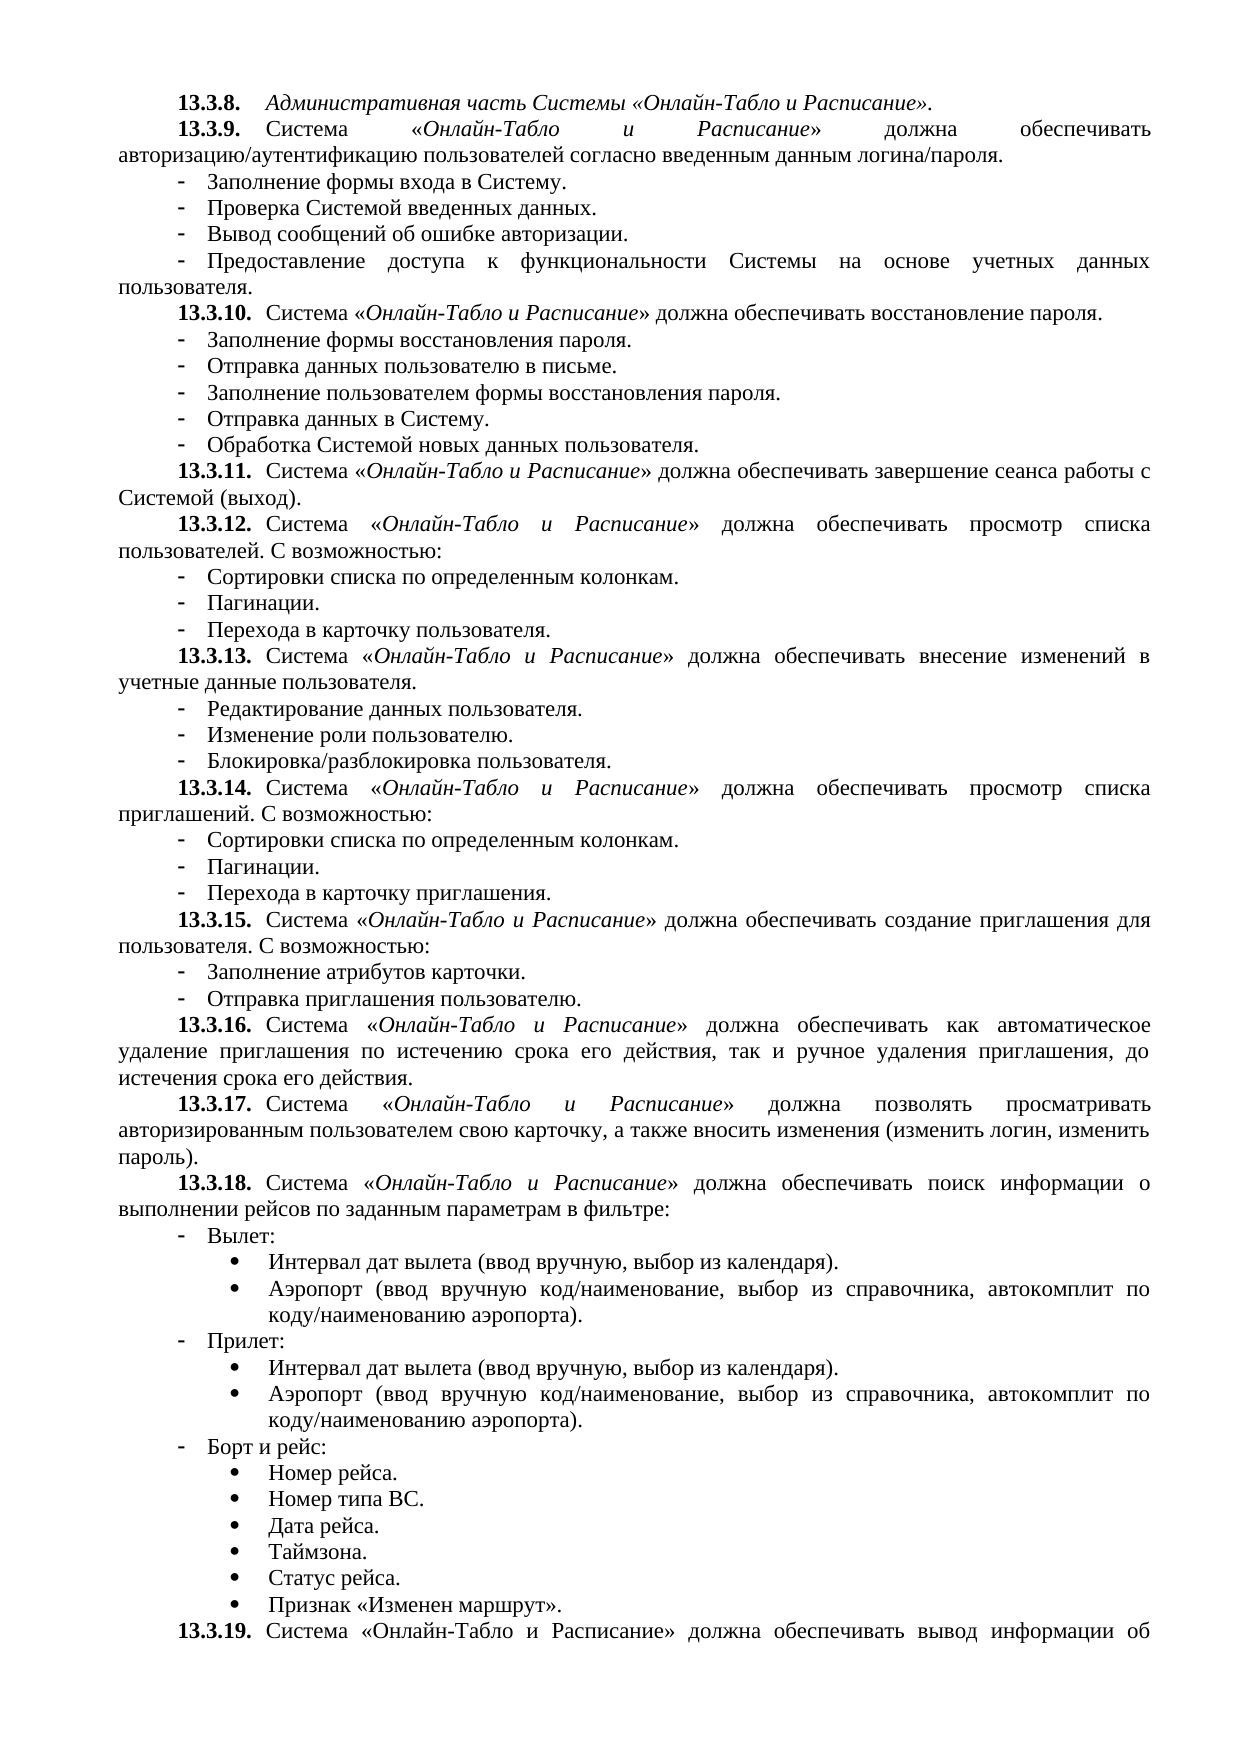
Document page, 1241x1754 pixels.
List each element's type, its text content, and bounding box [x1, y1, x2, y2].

list Борт и рейс: [118, 1433, 1152, 1459]
list Система «Онлайн-Табло и Расписание» должна обеспечивать просмотр списка пользователей. С возможностью: [118, 510, 1152, 563]
list Отправка данных пользователю в письме. [118, 352, 1152, 378]
list Таймзона. [231, 1538, 1152, 1564]
list Вылет: [118, 1222, 1152, 1248]
list Сортировки списка по определенным колонкам. [118, 827, 1152, 853]
list Заполнение формы входа в Систему. [118, 168, 1152, 194]
list Заполнение формы восстановления пароля. [118, 326, 1152, 352]
list Изменение роли пользователю. [118, 721, 1152, 747]
list Номер типа ВС. [231, 1485, 1152, 1512]
list Блокировка/разблокировка пользователя. [118, 747, 1152, 774]
list Вывод сообщений об ошибке авторизации. [118, 220, 1152, 247]
list Заполнение атрибутов карточки. [118, 958, 1152, 985]
list Редактирование данных пользователя. [118, 695, 1152, 721]
list Интервал дат вылета (ввод вручную, выбор из календаря). [231, 1354, 1152, 1380]
list Сортировки списка по определенным колонкам. [118, 563, 1152, 589]
list Статус рейса. [231, 1564, 1152, 1591]
list Система «Онлайн-Табло и Расписание» должна позволять просматривать авторизированным пользователем свою карточку, а также вносить изменения (изменить логин, изменить пароль). [118, 1090, 1152, 1169]
list Административная часть Системы «Онлайн-Табло и Расписание». [118, 89, 1152, 115]
list Система «Онлайн-Табло и Расписание» должна обеспечивать поиск информации о выполнении рейсов по заданным параметрам в фильтре: [118, 1169, 1152, 1222]
list Система «Онлайн-Табло и Расписание» должна обеспечивать восстановление пароля. [118, 299, 1152, 326]
list Обработка Системой новых данных пользователя. [118, 431, 1152, 458]
list Отправка приглашения пользователю. [118, 985, 1152, 1011]
list Прилет: [118, 1327, 1152, 1354]
list Заполнение пользователем формы восстановления пароля. [118, 378, 1152, 405]
list Перехода в карточку приглашения. [118, 879, 1152, 906]
list Номер рейса. [231, 1459, 1152, 1485]
list Система «Онлайн-Табло и Расписание» должна обеспечивать просмотр списка приглашений. С возможностью: [118, 774, 1152, 827]
list Дата рейса. [231, 1512, 1152, 1538]
list Система «Онлайн-Табло и Расписание» должна обеспечивать создание приглашения для пользователя. С возможностью: [118, 906, 1152, 958]
list Аэропорт (ввод вручную код/наименование, выбор из справочника, автокомплит по коду/наименованию аэропорта). [231, 1274, 1152, 1327]
list Признак «Изменен маршрут». [231, 1591, 1152, 1617]
list Перехода в карточку пользователя. [118, 616, 1152, 642]
list Интервал дат вылета (ввод вручную, выбор из календаря). [231, 1248, 1152, 1274]
list Отправка данных в Систему. [118, 405, 1152, 431]
list Аэропорт (ввод вручную код/наименование, выбор из справочника, автокомплит по коду/наименованию аэропорта). [231, 1380, 1152, 1433]
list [118, 1617, 1152, 1643]
list Система «Онлайн-Табло и Расписание» должна обеспечивать авторизацию/аутентификацию пользователей согласно введенным данным логина/пароля. [118, 115, 1152, 168]
list Предоставление доступа к функциональности Системы на основе учетных данных пользователя. [118, 247, 1152, 299]
list Система «Онлайн-Табло и Расписание» должна обеспечивать как автоматическое удаление приглашения по истечению срока его действия, так и ручное удаления приглашения, до истечения срока его действия. [118, 1011, 1152, 1090]
list Проверка Системой введенных данных. [118, 194, 1152, 220]
list Пагинации. [118, 853, 1152, 879]
list Пагинации. [118, 589, 1152, 616]
list Система «Онлайн-Табло и Расписание» должна обеспечивать внесение изменений в учетные данные пользователя. [118, 642, 1152, 695]
list Система «Онлайн-Табло и Расписание» должна обеспечивать завершение сеанса работы с Системой (выход). [118, 458, 1152, 510]
